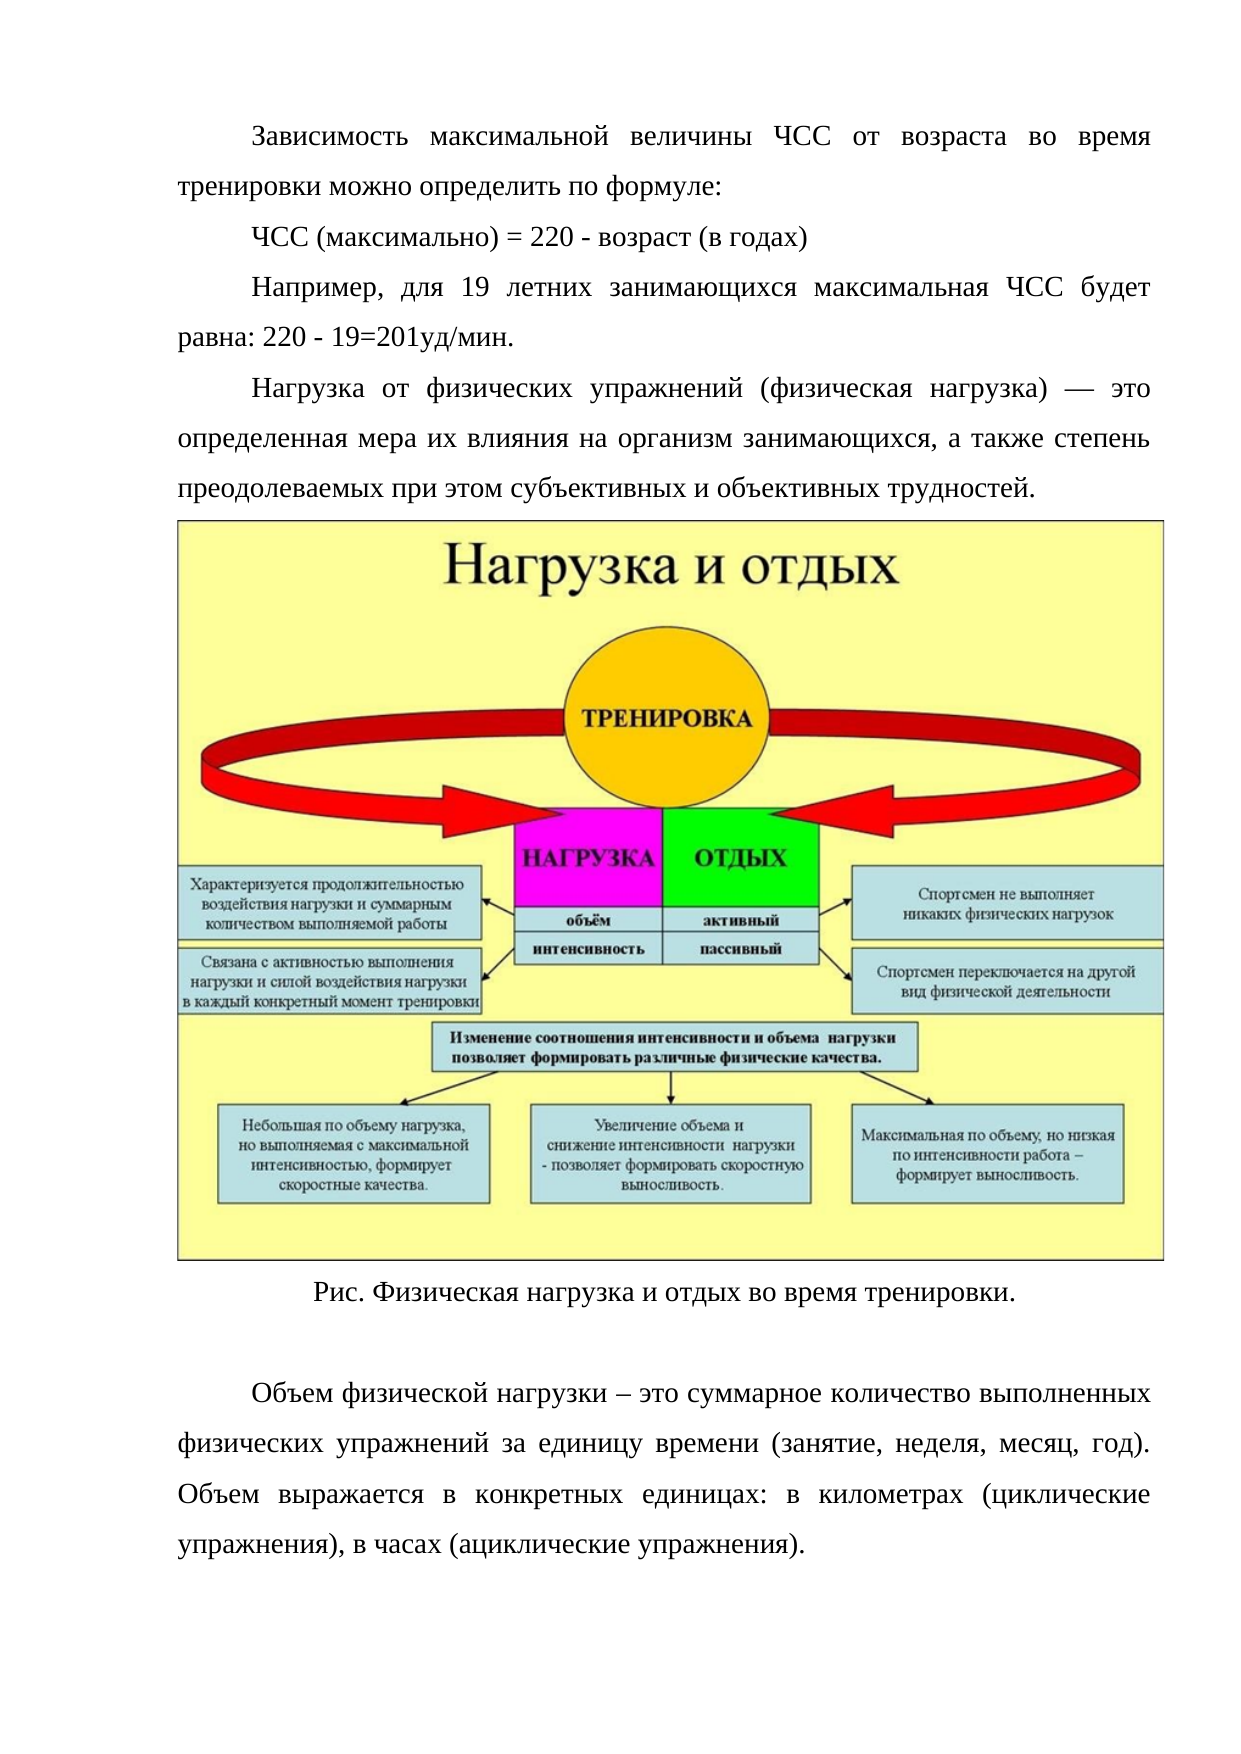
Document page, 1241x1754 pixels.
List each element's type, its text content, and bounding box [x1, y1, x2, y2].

picture [177, 520, 1165, 1261]
text ЧСС (максимально) = 220 - возраст (в годах) [177, 219, 1152, 252]
text Зависимость максимальной величины ЧСС от возраста во время тренировки можно определить по формуле: [177, 118, 1152, 202]
text Нагрузка от физических упражнений (физическая нагрузка) — это определенная мера их влияния на организм занимающихся, а также степень преодолеваемых при этом субъективных и объективных трудностей. [177, 370, 1152, 504]
text Рис. Физическая нагрузка и отдых во время тренировки. [177, 1274, 1152, 1308]
text Объем физической нагрузки – это суммарное количество выполненных физических упражнений за единицу времени (занятие, неделя, месяц, год). Объем выражается в конкретных единицах: в километрах (циклические упражнения), в часах (ациклические упражнения). [177, 1375, 1152, 1560]
text Например, для 19 летних занимающихся максимальная ЧСС будет равна: 220 - 19=201уд/мин. [177, 269, 1152, 353]
